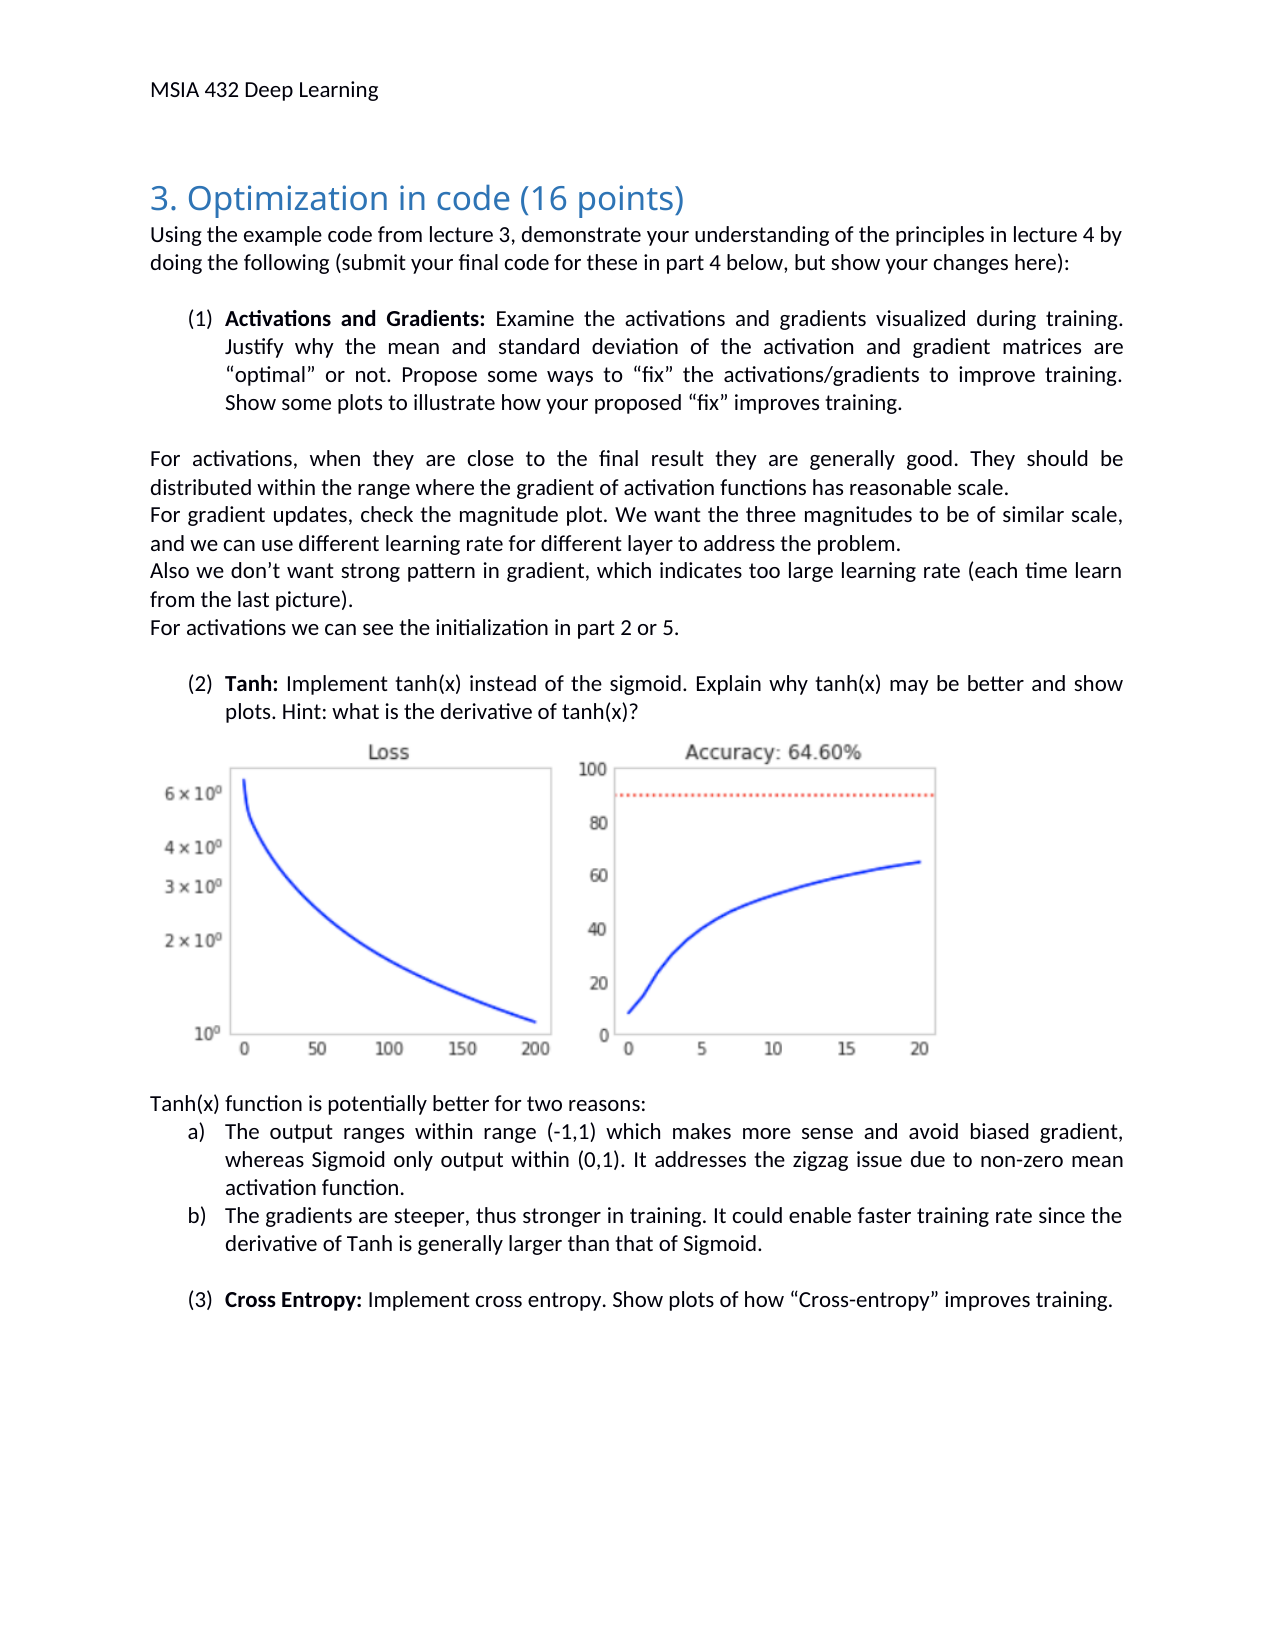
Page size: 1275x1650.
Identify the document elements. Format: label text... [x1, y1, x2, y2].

list The gradients are steeper, thus stronger in training. It could enable faster training rate since the derivative of Tanh is generally larger than that of Sigmoid. [187, 1201, 1125, 1257]
list The output ranges within range (-1,1) which makes more sense and avoid biased gradient, whereas Sigmoid only output within (0,1). It addresses the zigzag issue due to non-zero mean activation function. [187, 1117, 1125, 1201]
text Using the example code from lecture 3, demonstrate your understanding of the principles in lecture 4 by doing the following (submit your final code for these in part 4 below, but show your changes here): [150, 220, 1125, 276]
text For activations we can see the initialization in part 2 or 5. [150, 613, 1125, 641]
text For activations, when they are close to the final result they are generally good. They should be distributed within the range where the gradient of activation functions has reasonable scale. [150, 444, 1125, 501]
list Activations and Gradients: Examine the activations and gradients visualized during training. Justify why the mean and standard deviation of the activation and gradient matrices are “optimal” or not. Propose some ways to “fix” the activations/gradients to improve training. Show some plots to illustrate how your proposed “fix” improves training. [187, 304, 1125, 417]
picture [156, 729, 961, 1063]
list Cross Entropy: Implement cross entropy. Show plots of how “Cross-entropy” improves training. [187, 1285, 1125, 1313]
list Tanh: Implement tanh(x) instead of the sigmoid. Explain why tanh(x) may be better and show plots. Hint: what is the derivative of tanh(x)? [187, 669, 1125, 725]
text For gradient updates, check the magnitude plot. We want the three magnitudes to be of similar scale, and we can use different learning rate for different layer to address the problem. [150, 501, 1125, 557]
text Tanh(x) function is potentially better for two reasons: [150, 1089, 1125, 1117]
text Also we don’t want strong pattern in gradient, which indicates too large learning rate (each time learn from the last picture). [150, 557, 1125, 613]
subtitle 3. Optimization in code (16 points) [150, 175, 1125, 220]
